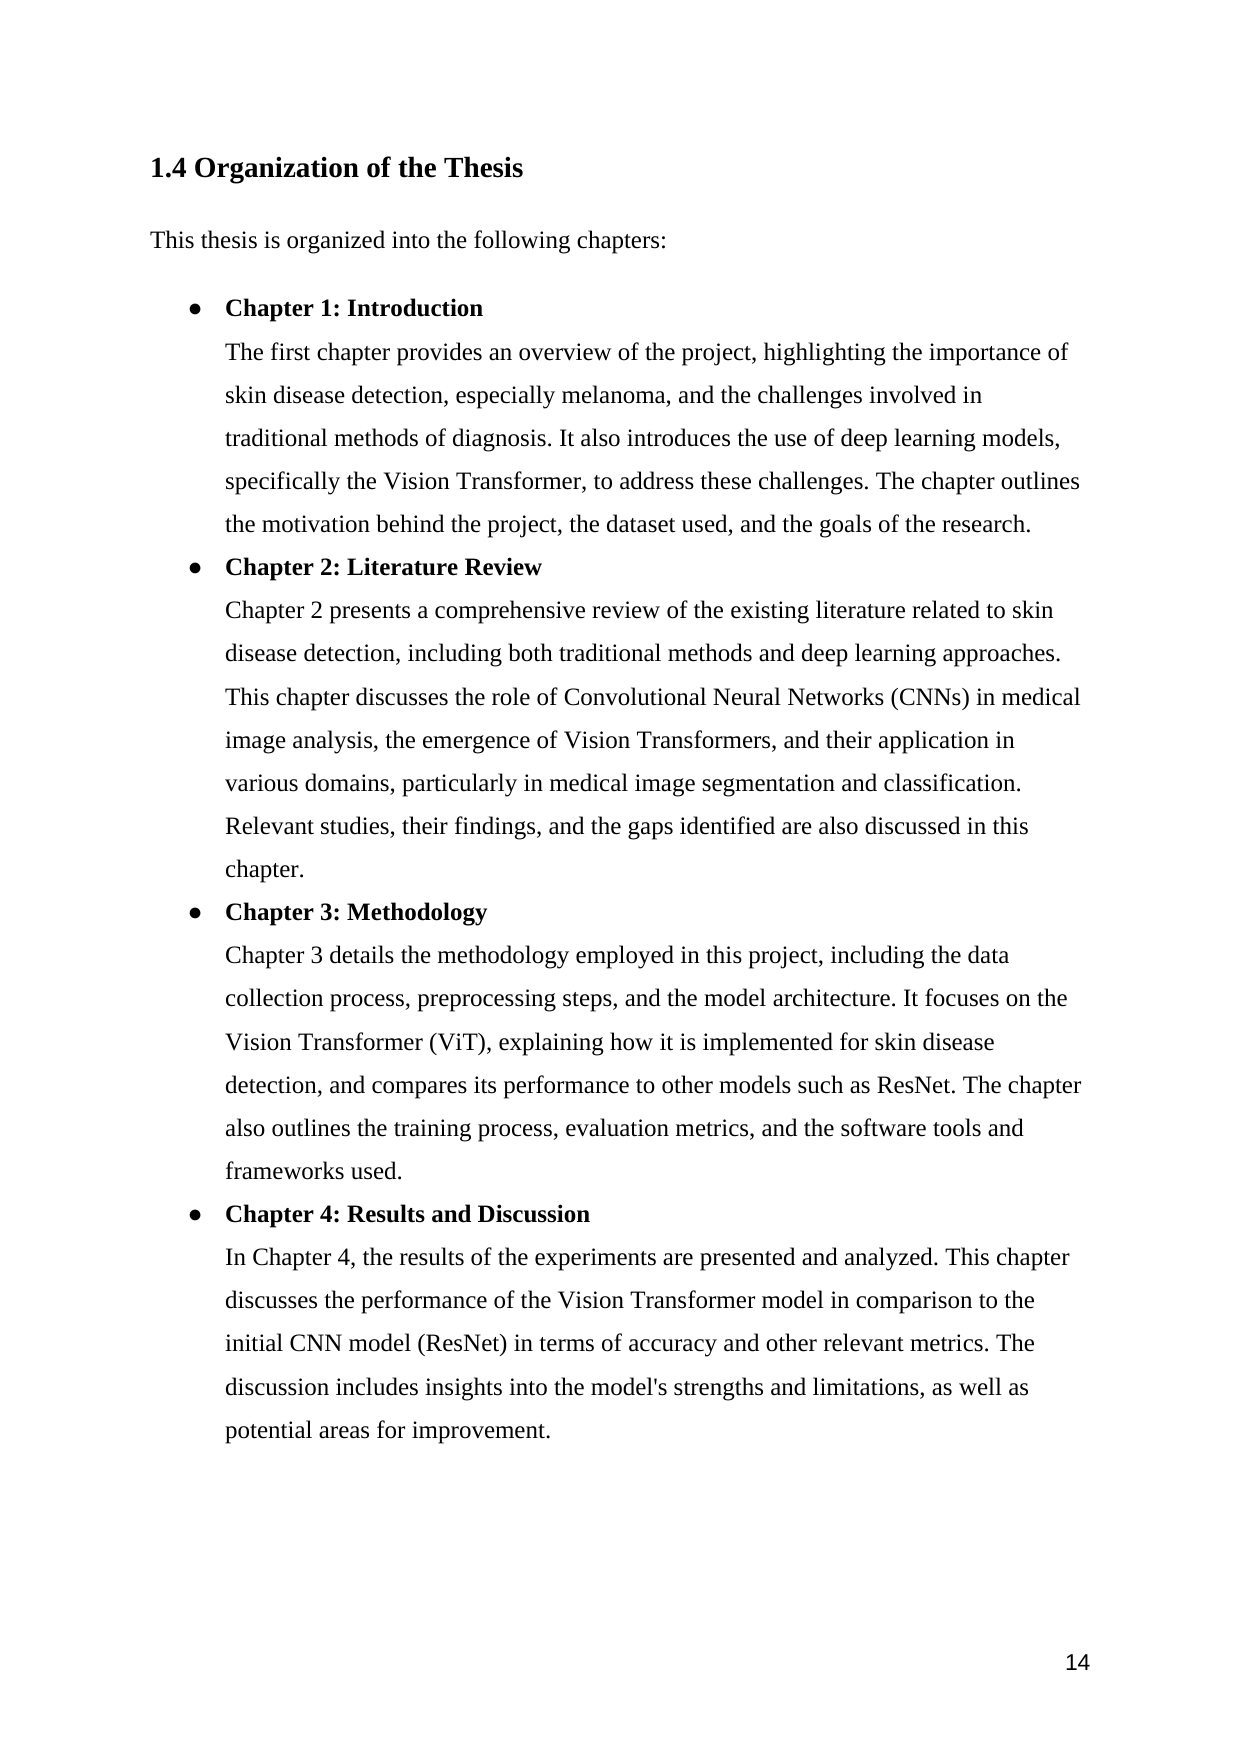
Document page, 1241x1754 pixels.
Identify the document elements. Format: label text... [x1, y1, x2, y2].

list Chapter 4: Results and Discussion In Chapter 4, the results of the experiments are presented and analyzed. This chapter discusses the performance of the Vision Transformer model in comparison to the initial CNN model (ResNet) in terms of accuracy and other relevant metrics. The discussion includes insights into the model's strengths and limitations, as well as potential areas for improvement. [187, 1199, 1090, 1443]
list Chapter 3: Methodology Chapter 3 details the methodology employed in this project, including the data collection process, preprocessing steps, and the model architecture. It focuses on the Vision Transformer (ViT), explaining how it is implemented for skin disease detection, and compares its performance to other models such as ResNet. The chapter also outlines the training process, evaluation metrics, and the software tools and frameworks used. [187, 897, 1090, 1185]
list Chapter 1: Introduction The first chapter provides an overview of the project, highlighting the importance of skin disease detection, especially melanoma, and the challenges involved in traditional methods of diagnosis. It also introduces the use of deep learning models, specifically the Vision Transformer, to address these challenges. The chapter outlines the motivation behind the project, the dataset used, and the goals of the research. [187, 293, 1090, 538]
text This thesis is organized into the following chapters: [150, 225, 1090, 254]
list Chapter 2: Literature Review Chapter 2 presents a comprehensive review of the existing literature related to skin disease detection, including both traditional methods and deep learning approaches. This chapter discusses the role of Convolutional Neural Networks (CNNs) in medical image analysis, the emergence of Vision Transformers, and their application in various domains, particularly in medical image segmentation and classification. Relevant studies, their findings, and the gaps identified are also discussed in this chapter. [187, 552, 1090, 883]
text 1.4 Organization of the Thesis [150, 150, 1090, 183]
